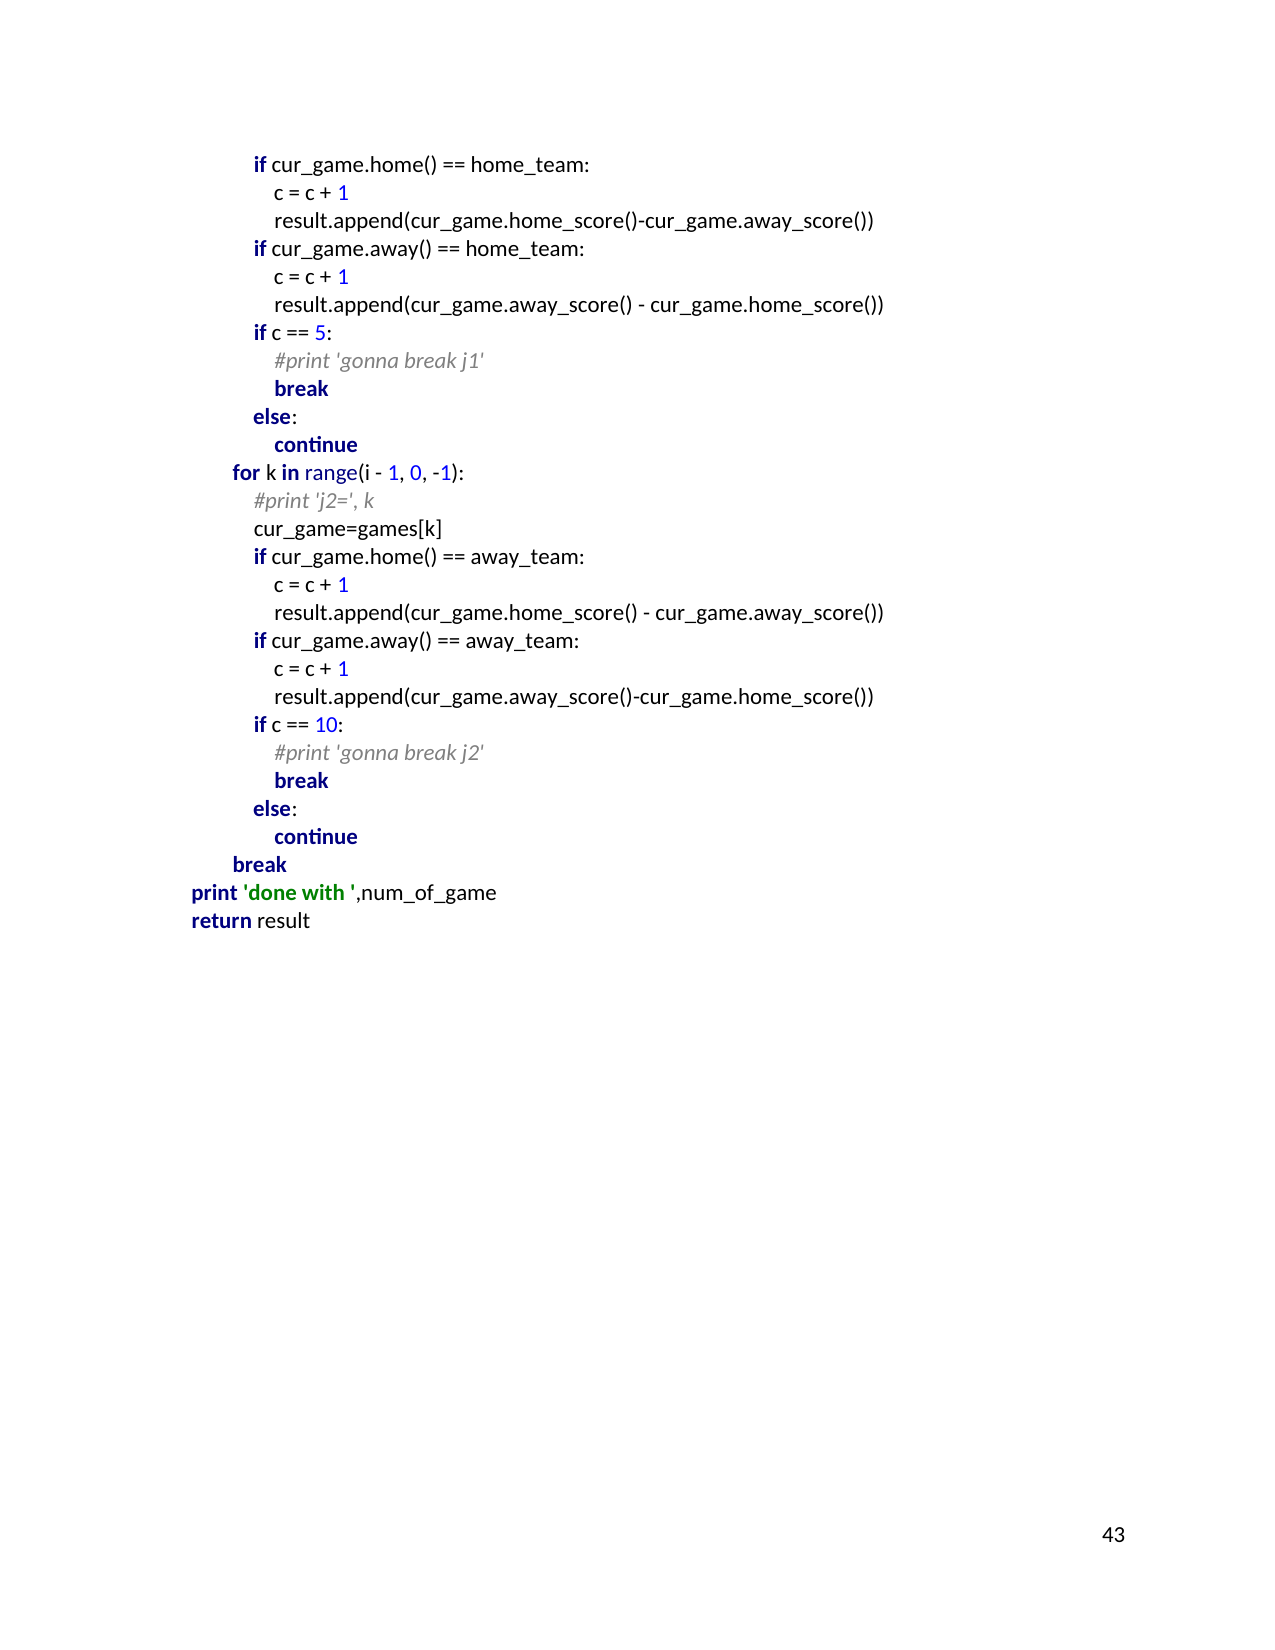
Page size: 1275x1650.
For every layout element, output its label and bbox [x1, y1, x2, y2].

text [150, 150, 1125, 934]
